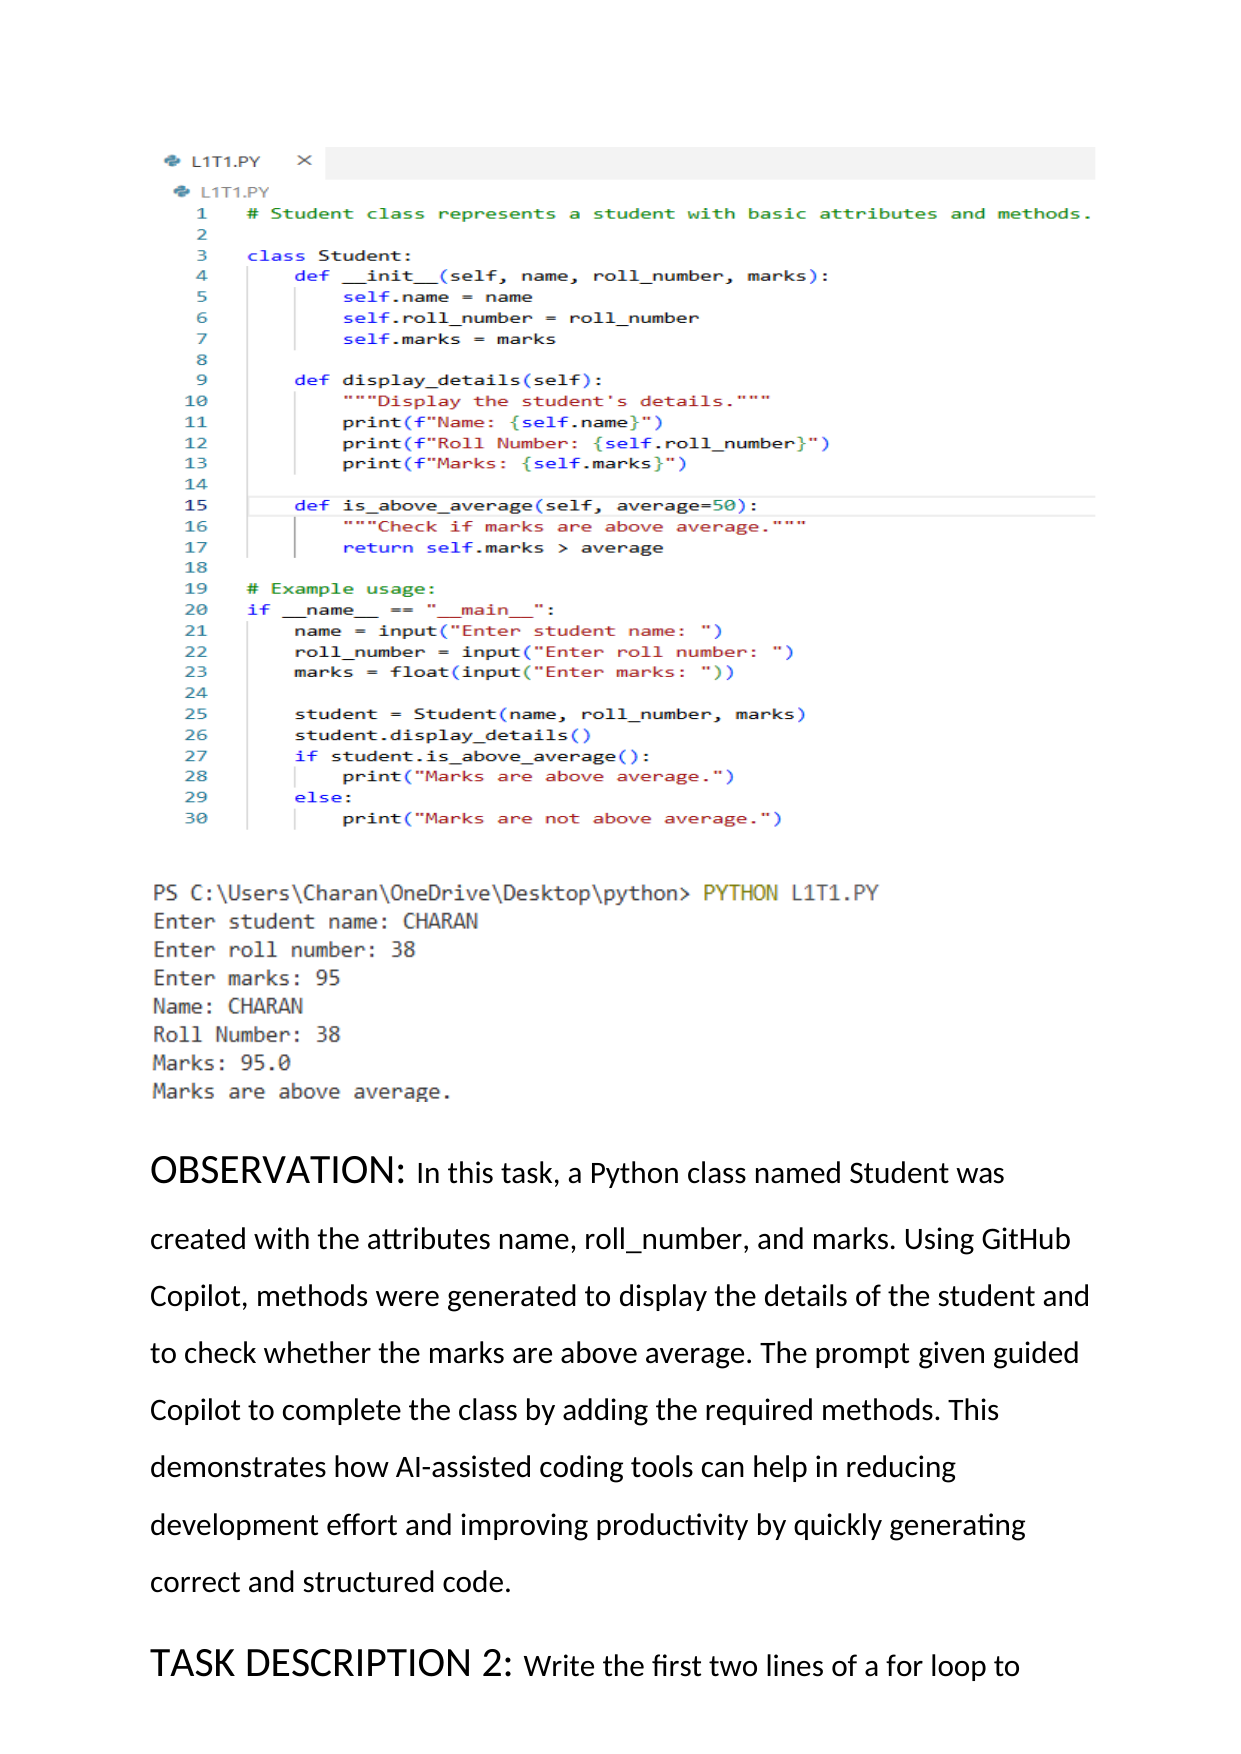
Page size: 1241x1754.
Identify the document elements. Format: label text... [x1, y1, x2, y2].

picture [150, 877, 894, 1102]
picture [150, 147, 1096, 835]
text development effort and improving productivity by quickly generating correct and structured code. [150, 1505, 1093, 1600]
text OBSERVATION: In this task, a Python class named Student was [150, 1143, 1093, 1193]
text TASK DESCRIPTION 2: Write the first two lines of a for loop to [150, 1636, 1093, 1687]
text created with the attributes name, roll_number, and marks. Using GitHub Copilot, methods were generated to display the details of the student and to check whether the marks are above average. The prompt given guided Copilot to complete the class by adding the required methods. This demonstrates how AI-assisted coding tools can help in reducing [150, 1219, 1093, 1486]
